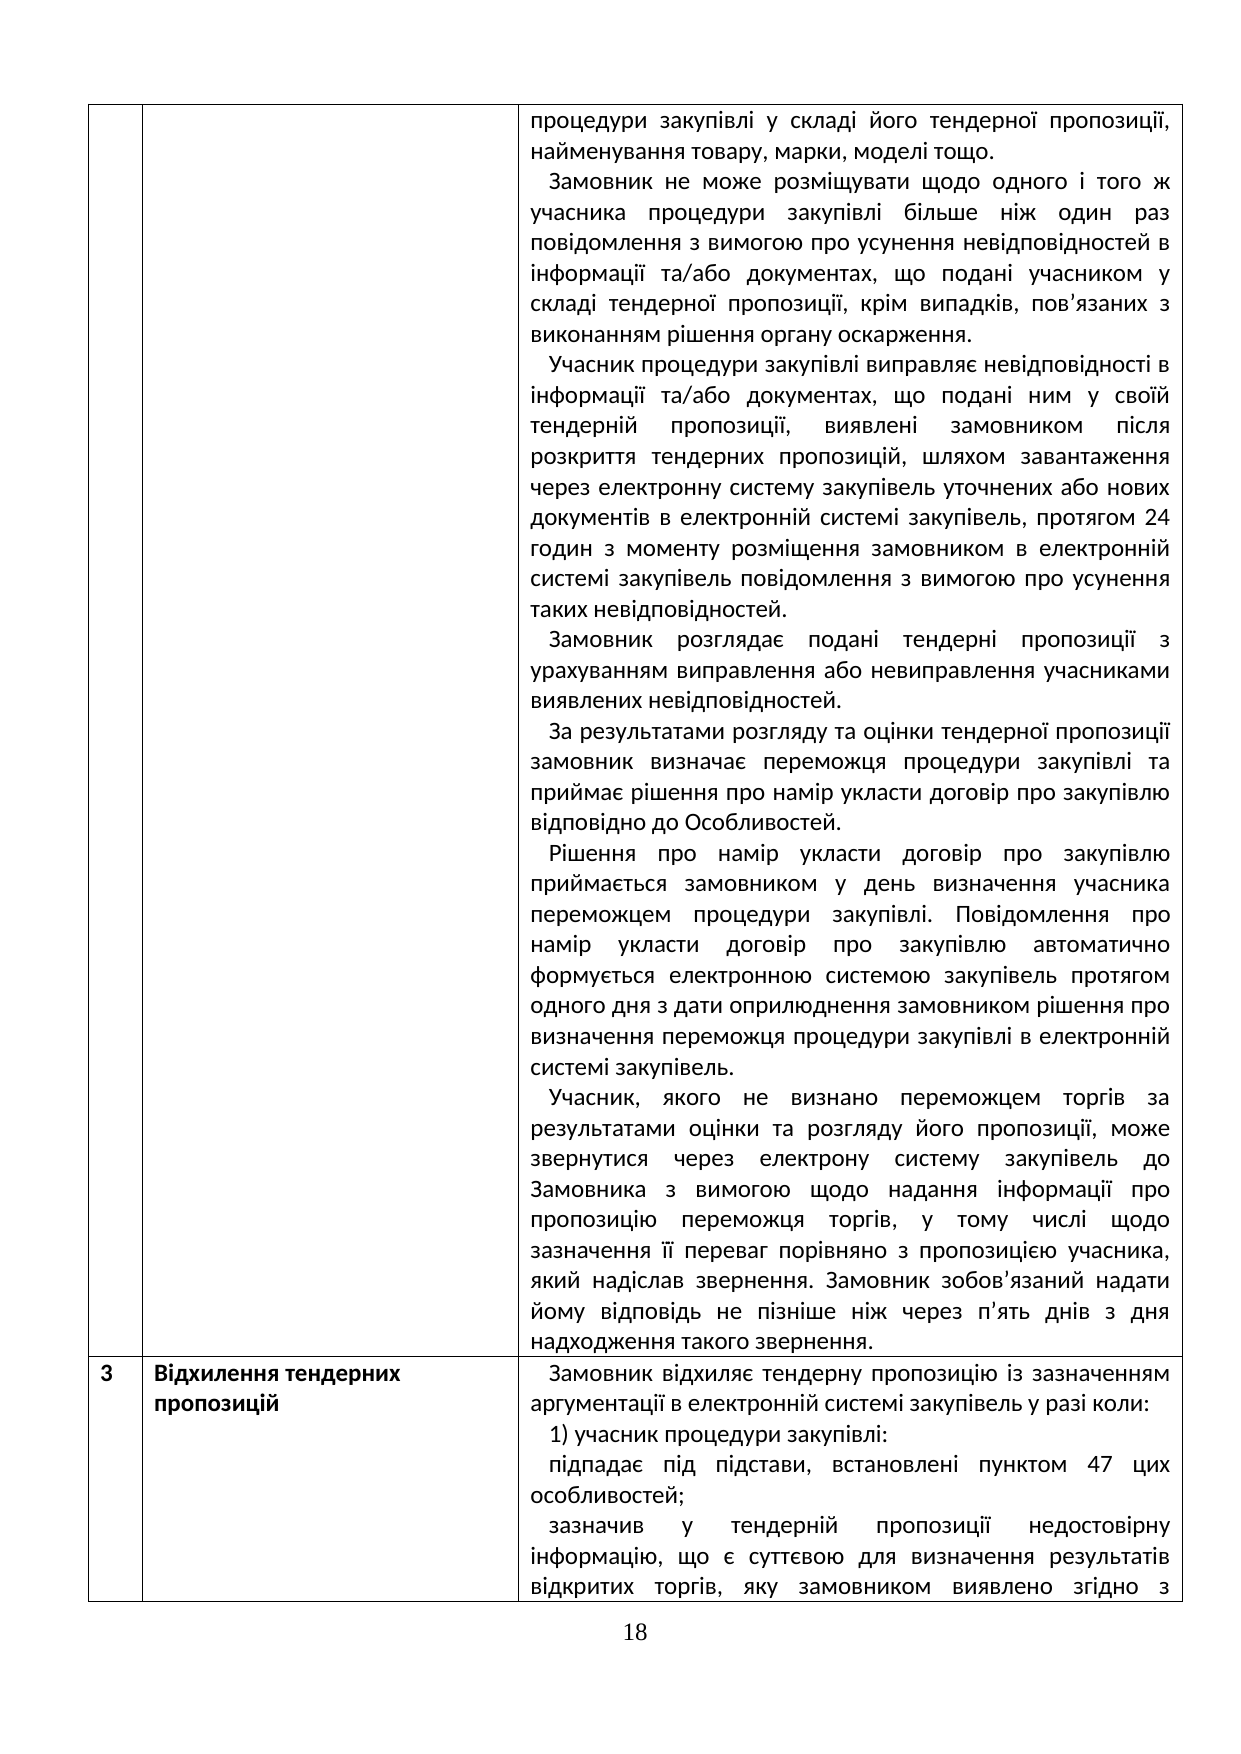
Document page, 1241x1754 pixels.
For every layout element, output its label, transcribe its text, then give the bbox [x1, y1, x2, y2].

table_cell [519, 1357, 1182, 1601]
table_cell 3 [89, 1357, 142, 1601]
table_cell 2 [89, 105, 142, 1356]
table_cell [143, 105, 518, 1356]
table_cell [143, 1357, 518, 1601]
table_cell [519, 105, 1182, 1356]
